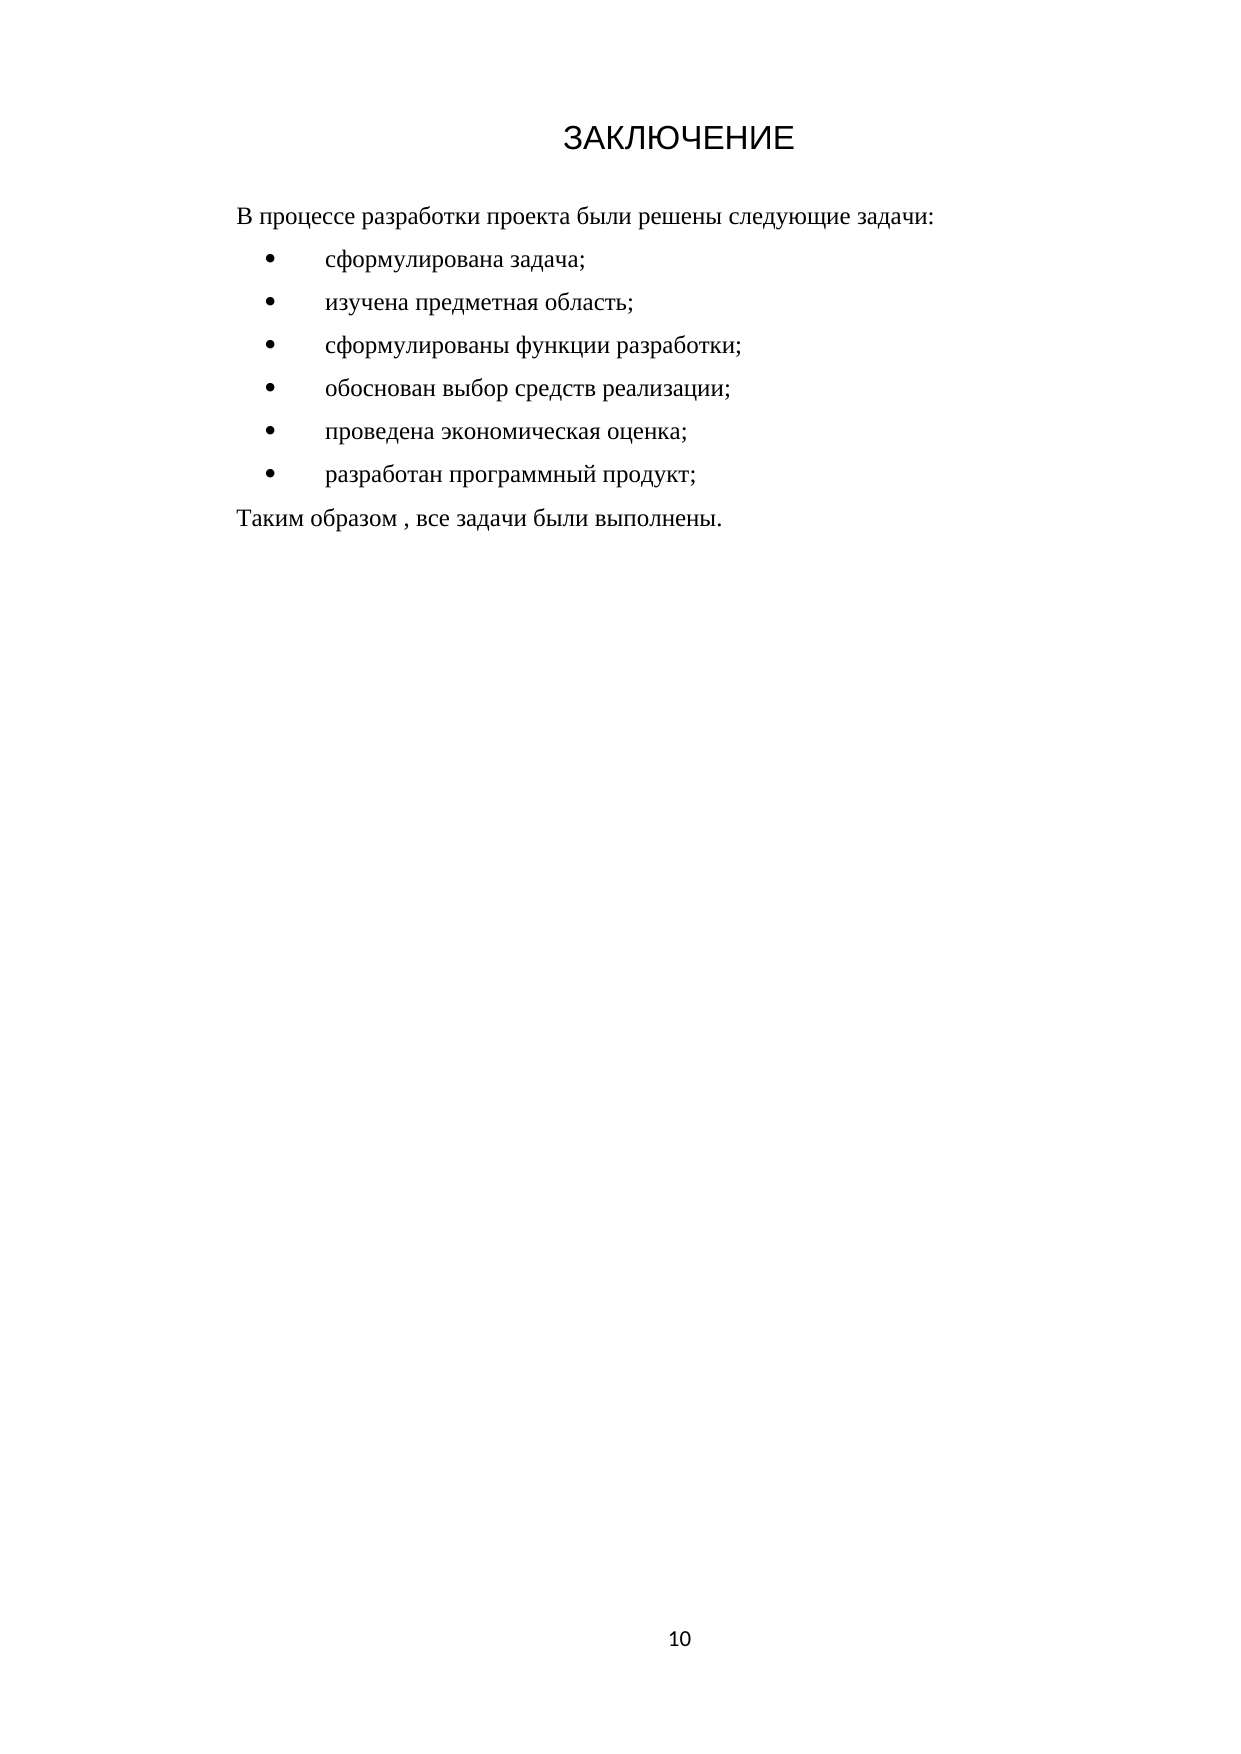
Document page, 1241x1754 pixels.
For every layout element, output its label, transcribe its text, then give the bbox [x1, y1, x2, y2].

text В процессе разработки проекта были решены следующие задачи: [177, 201, 1181, 229]
text изучена предметная область; [266, 287, 1181, 316]
text ЗАКЛЮЧЕНИЕ [177, 118, 1181, 157]
text разработан программный продукт; [266, 459, 1181, 488]
text сформулирована задача; [266, 244, 1181, 273]
text сформулированы функции разработки; [266, 330, 1181, 359]
text обоснован выбор средств реализации; [266, 373, 1181, 402]
text Таким образом , все задачи были выполнены. [177, 503, 1181, 531]
text проведена экономическая оценка; [266, 416, 1181, 445]
